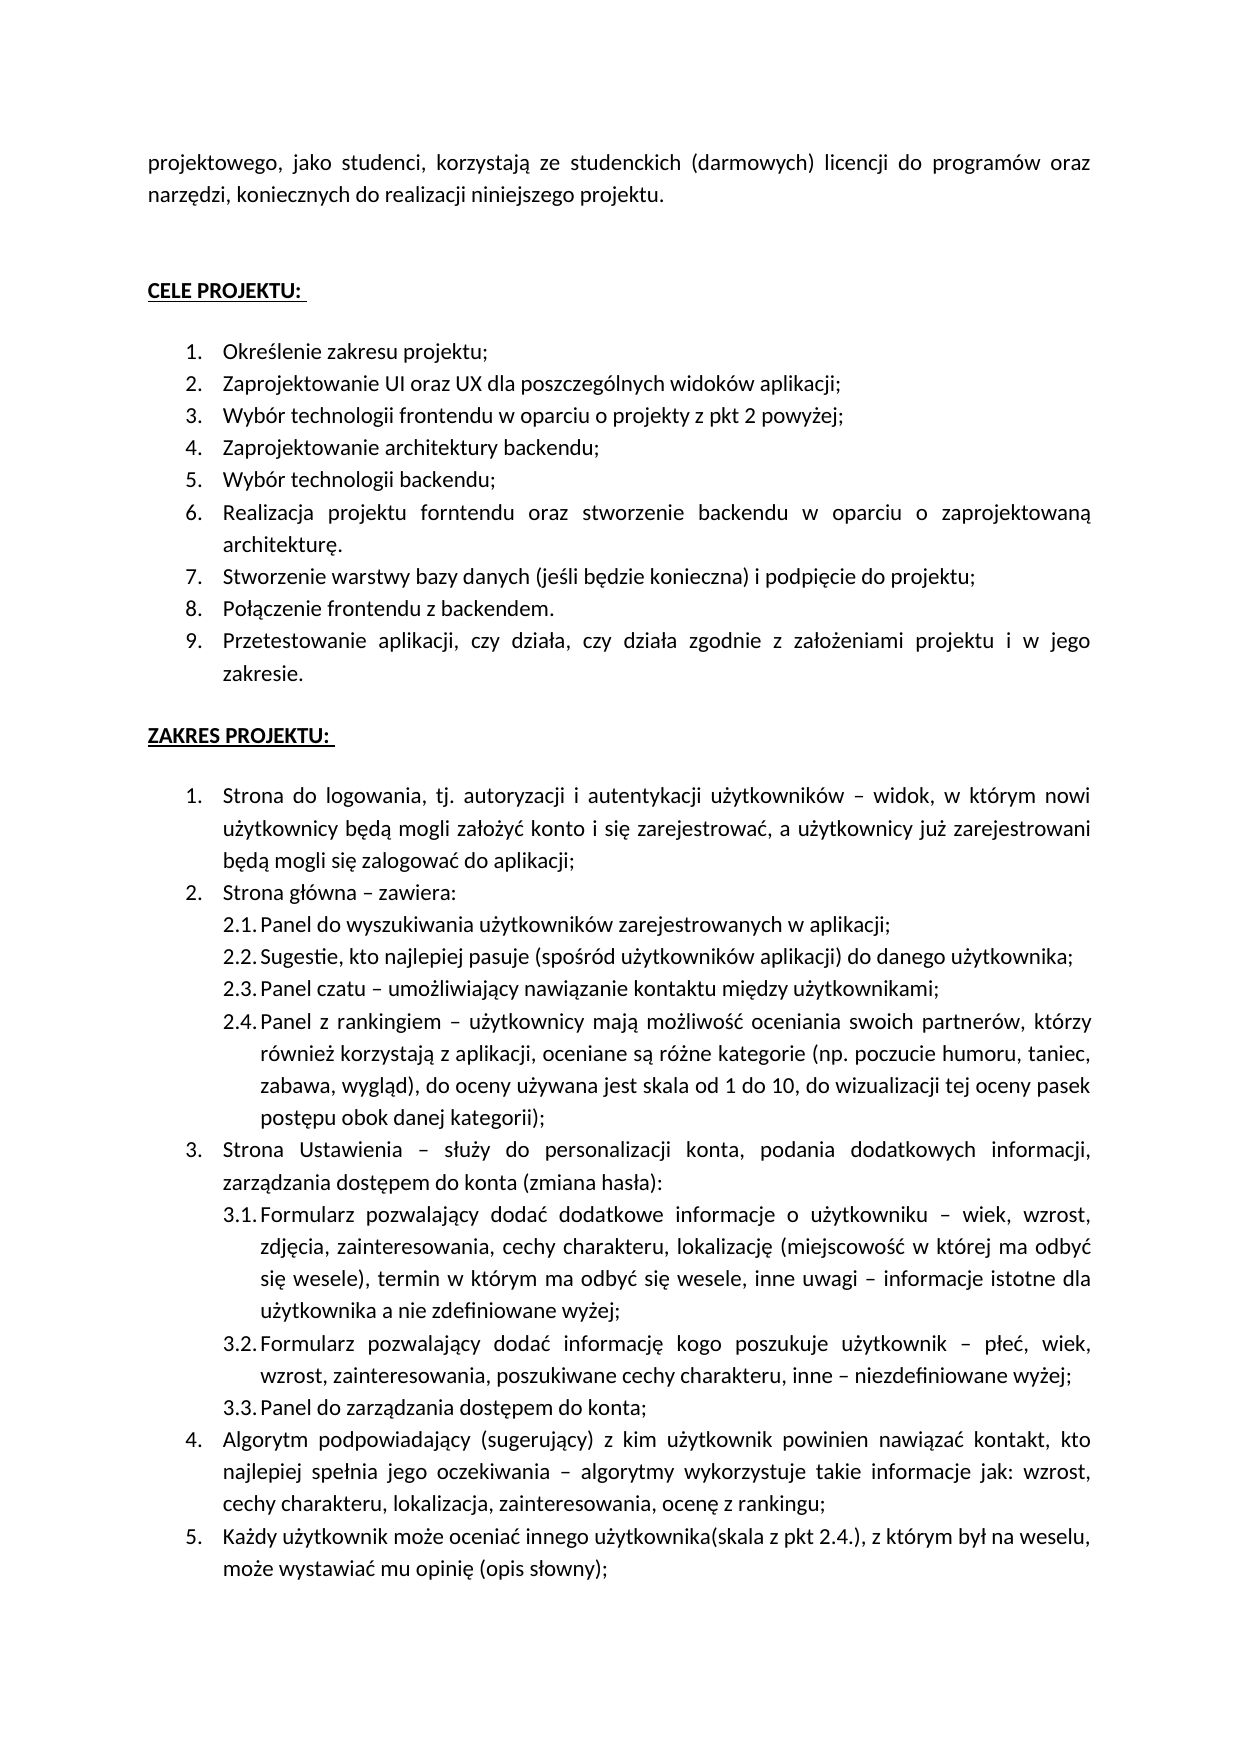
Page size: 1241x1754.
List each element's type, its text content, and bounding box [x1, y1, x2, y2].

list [148, 148, 1093, 208]
list Przetestowanie aplikacji, czy działa, czy działa zgodnie z założeniami projektu i w jego zakresie. [185, 626, 1093, 687]
list Zaprojektowanie UI oraz UX dla poszczególnych widoków aplikacji; [185, 369, 1093, 397]
list Panel do wyszukiwania użytkowników zarejestrowanych w aplikacji; [223, 910, 1093, 938]
list Algorytm podpowiadający (sugerujący) z kim użytkownik powinien nawiązać kontakt, kto najlepiej spełnia jego oczekiwania – algorytmy wykorzystuje takie informacje jak: wzrost, cechy charakteru, lokalizacja, zainteresowania, ocenę z rankingu; [185, 1425, 1093, 1518]
list Stworzenie warstwy bazy danych (jeśli będzie konieczna) i podpięcie do projektu; [185, 562, 1093, 590]
list Formularz pozwalający dodać dodatkowe informacje o użytkowniku – wiek, wzrost, zdjęcia, zainteresowania, cechy charakteru, lokalizację (miejscowość w której ma odbyć się wesele), termin w którym ma odbyć się wesele, inne uwagi – informacje istotne dla użytkownika a nie zdefiniowane wyżej; [223, 1200, 1093, 1324]
list Sugestie, kto najlepiej pasuje (spośród użytkowników aplikacji) do danego użytkownika; [223, 942, 1093, 970]
list Panel do zarządzania dostępem do konta; [223, 1393, 1093, 1421]
list Określenie zakresu projektu; [185, 337, 1093, 365]
list Panel z rankingiem – użytkownicy mają możliwość oceniania swoich partnerów, którzy również korzystają z aplikacji, oceniane są różne kategorie (np. poczucie humoru, taniec, zabawa, wygląd), do oceny używana jest skala od 1 do 10, do wizualizacji tej oceny pasek postępu obok danej kategorii); [223, 1007, 1093, 1131]
list Wybór technologii frontendu w oparciu o projekty z pkt 2 powyżej; [185, 401, 1093, 429]
list Panel czatu – umożliwiający nawiązanie kontaktu między użytkownikami; [223, 974, 1093, 1003]
list Zaprojektowanie architektury backendu; [185, 433, 1093, 461]
list Wybór technologii backendu; [185, 466, 1093, 493]
list Każdy użytkownik może oceniać innego użytkownika(skala z pkt 2.4.), z którym był na weselu, może wystawiać mu opinię (opis słowny); [185, 1522, 1093, 1582]
list Połączenie frontendu z backendem. [185, 594, 1093, 622]
list Strona główna – zawiera: [185, 878, 1093, 906]
list Formularz pozwalający dodać informację kogo poszukuje użytkownik – płeć, wiek, wzrost, zainteresowania, poszukiwane cechy charakteru, inne – niezdefiniowane wyżej; [223, 1329, 1093, 1389]
list Strona Ustawienia – służy do personalizacji konta, podania dodatkowych informacji, zarządzania dostępem do konta (zmiana hasła): [185, 1136, 1093, 1196]
list Realizacja projektu forntendu oraz stworzenie backendu w oparciu o zaprojektowaną architekturę. [185, 498, 1093, 558]
list Strona do logowania, tj. autoryzacji i autentykacji użytkowników – widok, w którym nowi użytkownicy będą mogli założyć konto i się zarejestrować, a użytkownicy już zarejestrowani będą mogli się zalogować do aplikacji; [185, 781, 1093, 874]
list ZAKRES PROJEKTU: [148, 721, 1093, 749]
list CELE PROJEKTU: [148, 276, 1093, 304]
